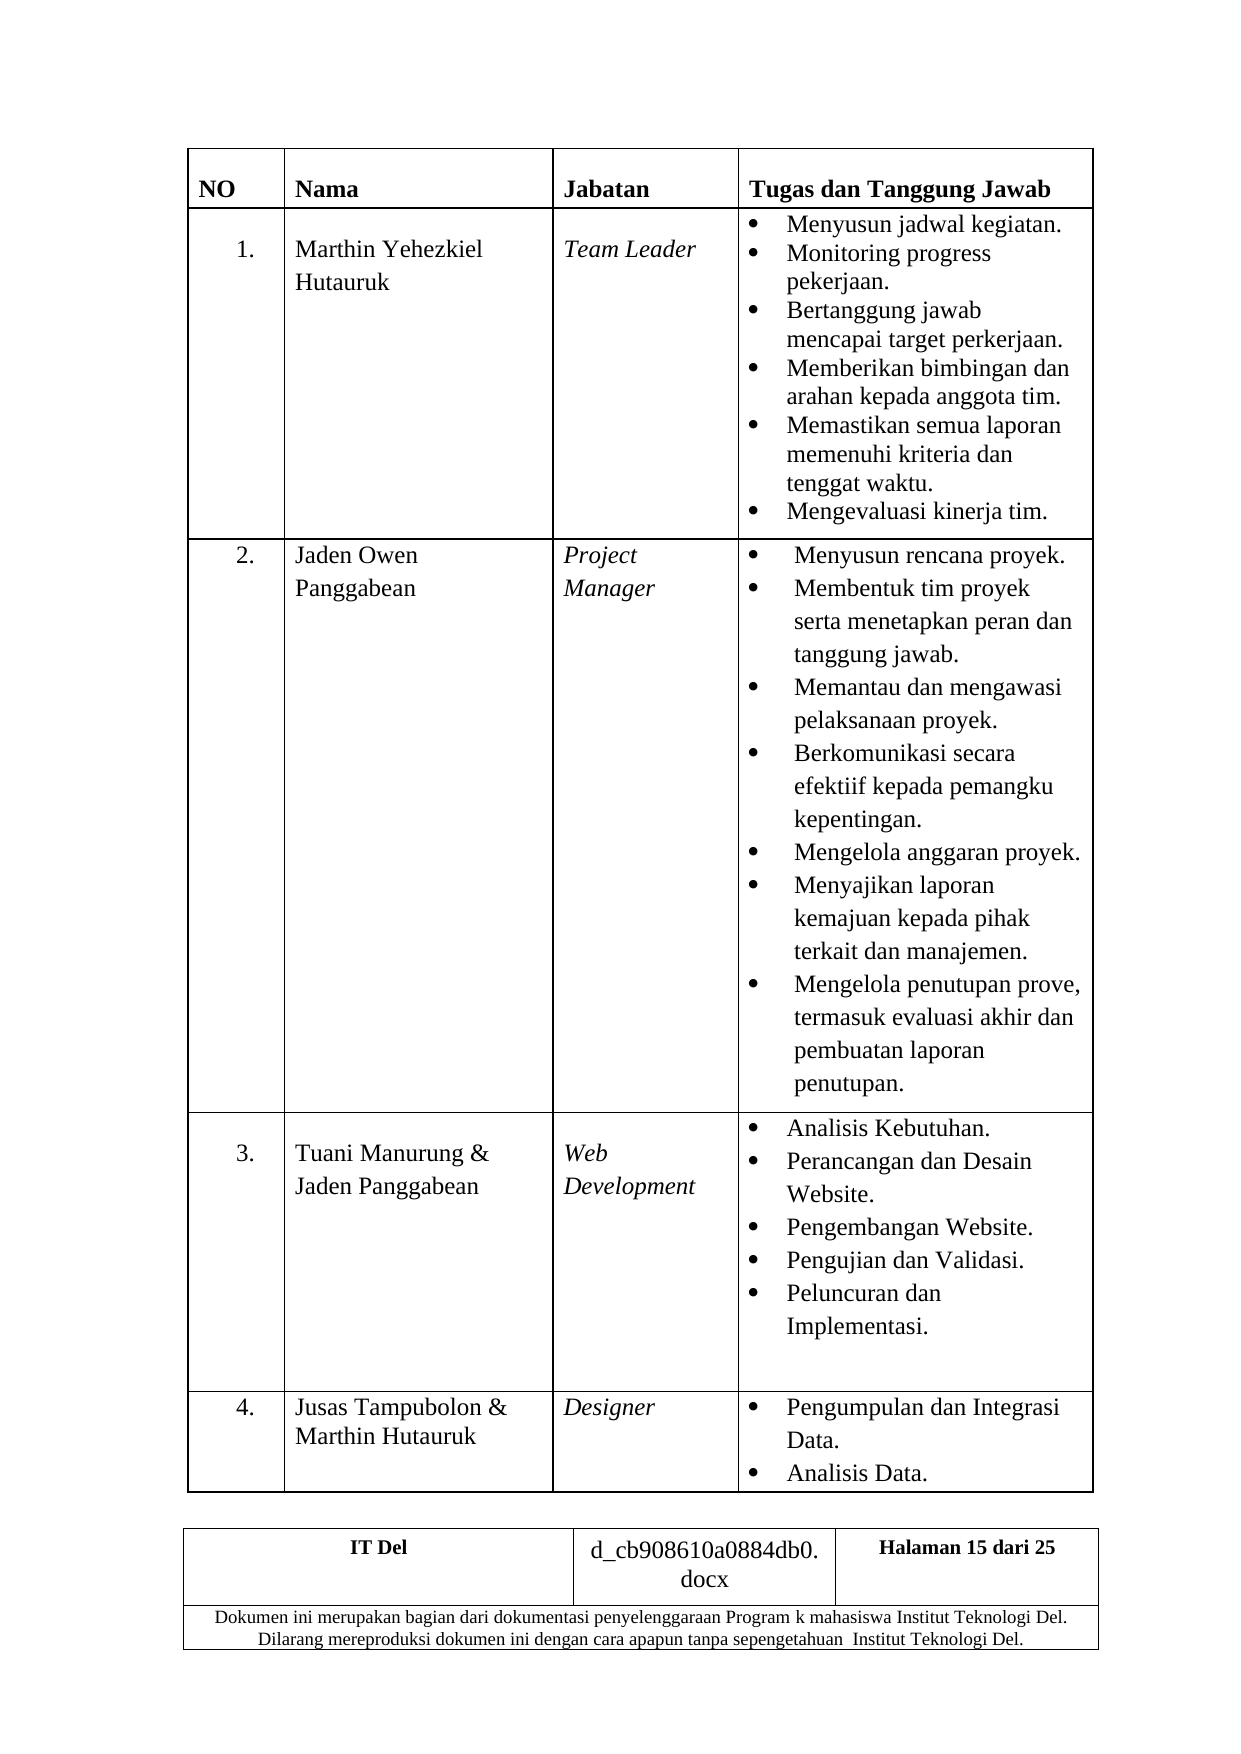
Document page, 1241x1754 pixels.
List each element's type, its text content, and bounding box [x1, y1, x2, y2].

table_cell Project Manager [554, 540, 738, 1112]
table_cell 4. [189, 1392, 284, 1491]
table_cell 1. [189, 209, 284, 538]
table_cell Jaden Owen Panggabean [285, 540, 552, 1112]
table_cell Designer [554, 1392, 738, 1491]
table_header Nama [285, 149, 552, 207]
table_cell Web Development [554, 1113, 738, 1391]
table_cell Analisis Kebutuhan. Perancangan dan Desain Website. Pengembangan Website. Pengujian dan Validasi. Peluncuran dan Implementasi. [739, 1113, 1092, 1391]
table_cell Marthin Yehezkiel Hutauruk [285, 209, 552, 538]
table_header Jabatan [554, 149, 738, 207]
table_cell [739, 1392, 1092, 1491]
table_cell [285, 1392, 552, 1491]
table_cell Menyusun jadwal kegiatan. Monitoring progress pekerjaan. Bertanggung jawab mencapai target perkerjaan. Memberikan bimbingan dan arahan kepada anggota tim. Memastikan semua laporan memenuhi kriteria dan tenggat waktu. Mengevaluasi kinerja tim. [739, 209, 1092, 538]
table_cell 2. [189, 540, 284, 1112]
table_cell Team Leader [554, 209, 738, 538]
table_cell Tuani Manurung & Jaden Panggabean [285, 1113, 552, 1391]
table_header NO [189, 149, 284, 207]
table_cell Menyusun rencana proyek. Membentuk tim proyek serta menetapkan peran dan tanggung jawab. Memantau dan mengawasi pelaksanaan proyek. Berkomunikasi secara efektiif kepada pemangku kepentingan. Mengelola anggaran proyek. Menyajikan laporan kemajuan kepada pihak terkait dan manajemen. Mengelola penutupan prove, termasuk evaluasi akhir dan pembuatan laporan penutupan. [739, 540, 1092, 1112]
table_cell 3. [189, 1113, 284, 1391]
table_header Tugas dan Tanggung Jawab [739, 149, 1092, 207]
